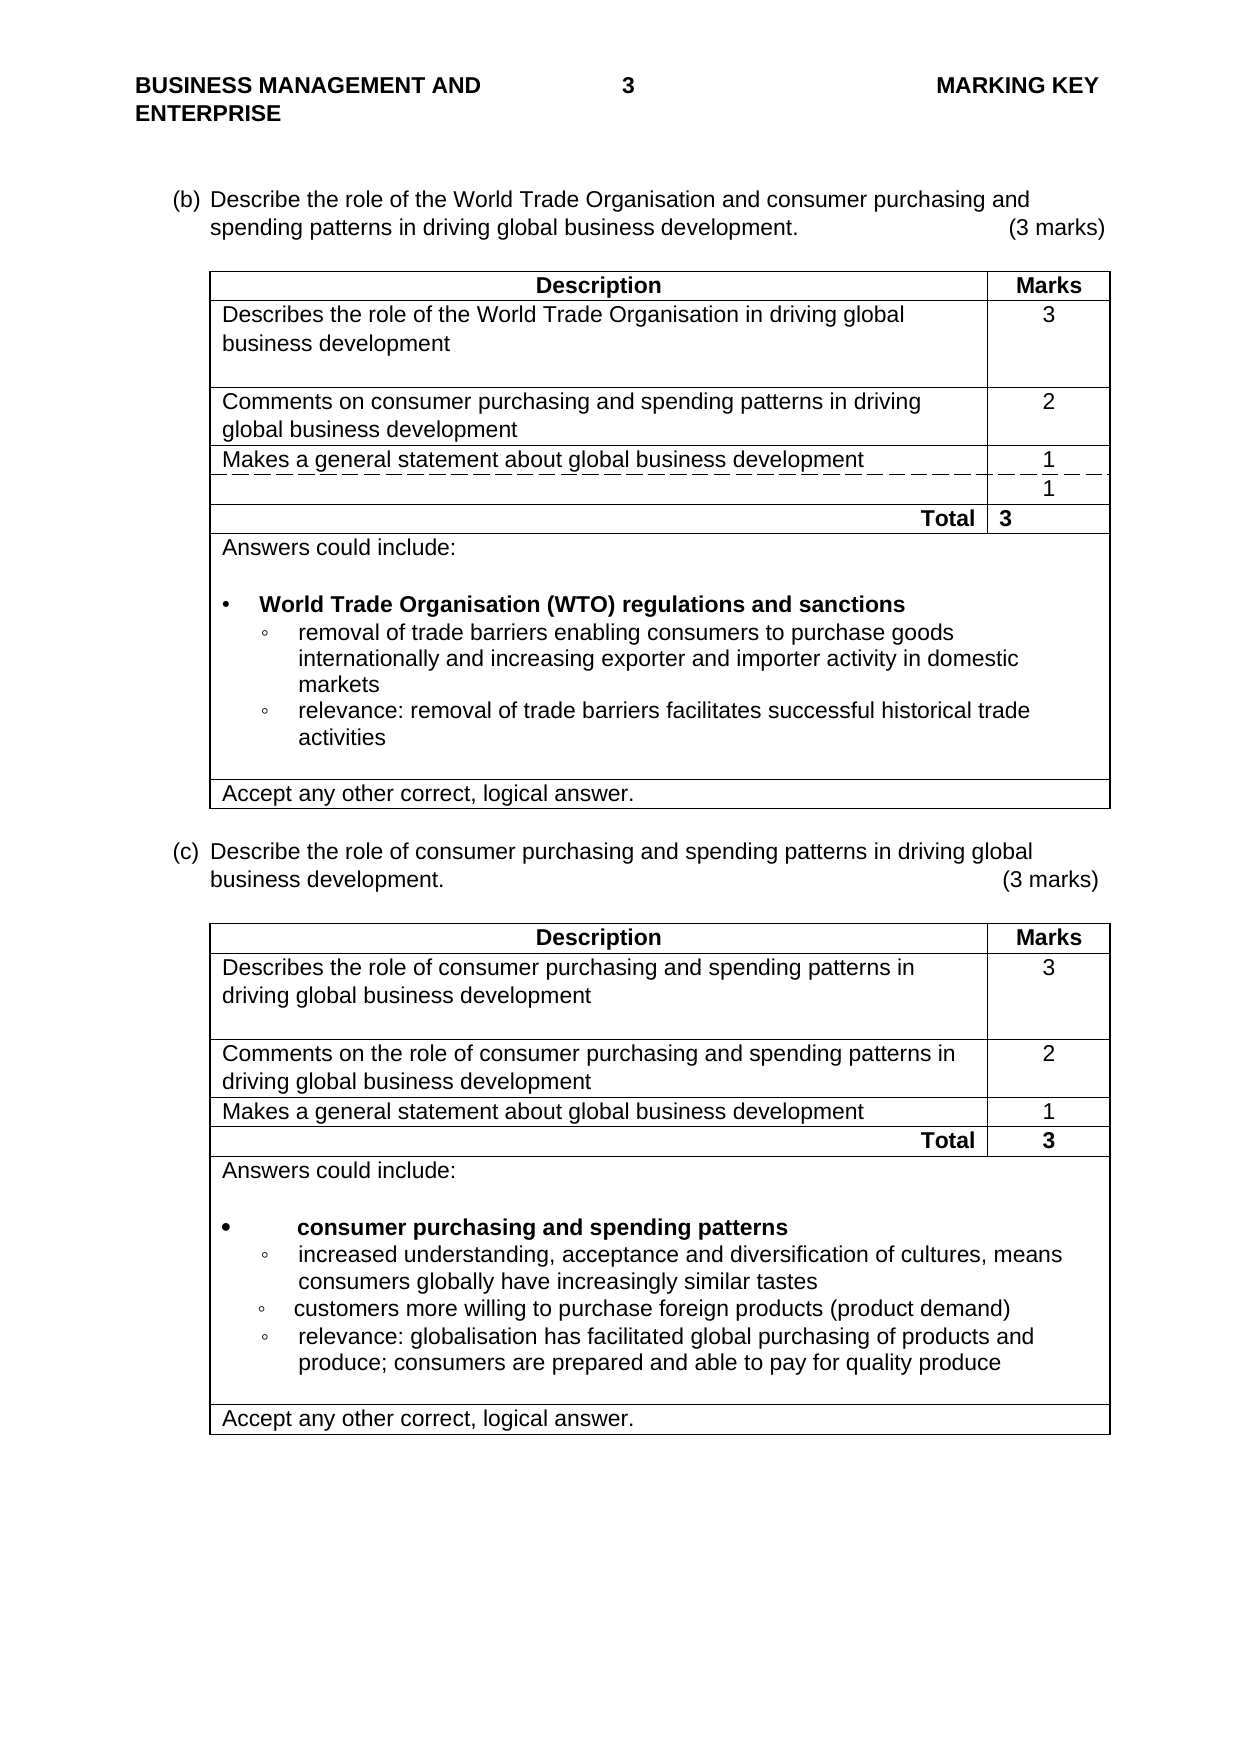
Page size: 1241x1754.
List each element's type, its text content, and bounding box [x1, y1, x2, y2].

table_cell 1 [988, 446, 1109, 474]
table_cell 3 [988, 505, 1109, 533]
table_cell 3 [988, 954, 1109, 1039]
table_cell Total [211, 1127, 987, 1156]
table_cell Describes the role of consumer purchasing and spending patterns in driving global business development [211, 954, 987, 1039]
table_header Marks [988, 924, 1109, 952]
table_header Description [211, 924, 987, 952]
table_cell Comments on the role of consumer purchasing and spending patterns in driving global business development [211, 1040, 987, 1097]
table_cell Answers could include: consumer purchasing and spending patterns ◦ increased understanding, acceptance and diversification of cultures, means consumers globally have increasingly similar tastes ◦ customers more willing to purchase foreign products (product demand) ◦ relevance: globalisation has facilitated global purchasing of products and produce; consumers are prepared and able to pay for quality produce [211, 1157, 1109, 1404]
table_cell 2 [988, 388, 1109, 445]
table_cell 2 [988, 1040, 1109, 1097]
table_header Marks [988, 272, 1109, 300]
table_cell Makes a general statement about global business development [211, 1098, 987, 1126]
table_cell Answers could include: World Trade Organisation (WTO) regulations and sanctions ◦ removal of trade barriers enabling consumers to purchase goods internationally and increasing exporter and importer activity in domestic markets ◦ relevance: removal of trade barriers facilitates successful historical trade activities [211, 534, 1109, 779]
list Describe the role of the World Trade Organisation and consumer purchasing and spending patterns in driving global business development. (3 marks) [172, 186, 1107, 240]
list Describe the role of consumer purchasing and spending patterns in driving global business development. (3 marks) [172, 838, 1107, 892]
table_cell Total [211, 505, 987, 533]
table_cell Makes a general statement about global business development [211, 446, 987, 474]
table_cell Accept any other correct, logical answer. [211, 1405, 1109, 1434]
table_cell 3 [988, 301, 1109, 387]
table_cell Describes the role of the World Trade Organisation in driving global business development [211, 301, 987, 387]
table_cell Comments on consumer purchasing and spending patterns in driving global business development [211, 388, 987, 445]
table_cell 1 [988, 474, 1109, 504]
table_header Description [211, 272, 987, 300]
table_cell [211, 474, 987, 504]
table_cell Accept any other correct, logical answer. [211, 780, 1109, 808]
table_cell 1 [988, 1098, 1109, 1126]
table_cell 3 [988, 1127, 1109, 1156]
